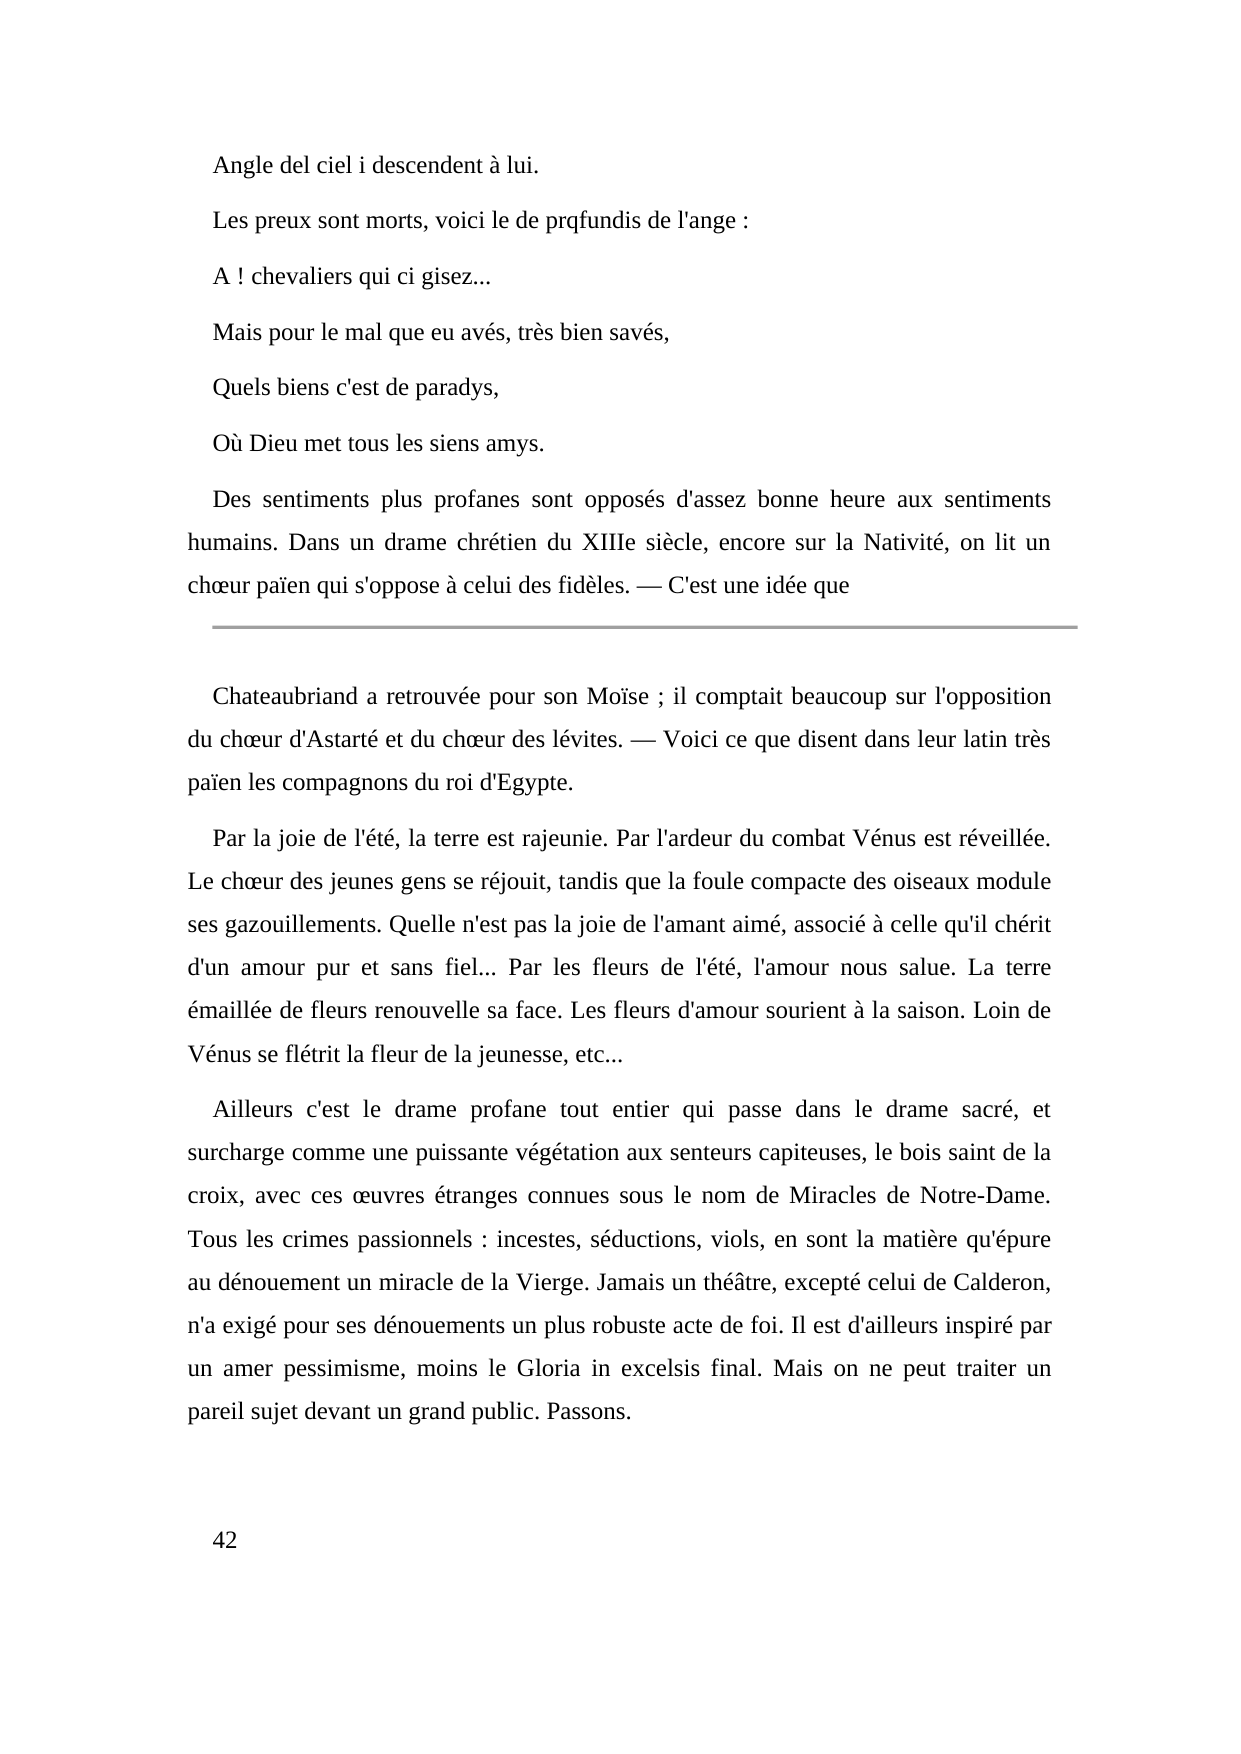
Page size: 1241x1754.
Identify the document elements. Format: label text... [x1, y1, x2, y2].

text Par la joie de l'été, la terre est rajeunie. Par l'ardeur du combat Vénus est réveillée. Le chœur des jeunes gens se réjouit, tandis que la foule compacte des oiseaux module ses gazouillements. Quelle n'est pas la joie de l'amant aimé, associé à celle qu'il chérit d'un amour pur et sans fiel... Par les fleurs de l'été, l'amour nous salue. La terre émaillée de fleurs renouvelle sa face. Les fleurs d'amour sourient à la saison. Loin de Vénus se flétrit la fleur de la jeunesse, etc... [187, 823, 1053, 1067]
text Des sentiments plus profanes sont opposés d'assez bonne heure aux sentiments humains. Dans un drame chrétien du XIIIe siècle, encore sur la Nativité, on lit un chœur païen qui s'oppose à celui des fidèles. — C'est une idée que [187, 484, 1053, 599]
text Où Dieu met tous les siens amys. [187, 428, 1053, 457]
text Quels biens c'est de paradys, [187, 372, 1053, 401]
text Chateaubriand a retrouvée pour son Moïse ; il comptait beaucoup sur l'opposition du chœur d'Astarté et du chœur des lévites. — Voici ce que disent dans leur latin très païen les compagnons du roi d'Egypte. [187, 681, 1053, 796]
text Ailleurs c'est le drame profane tout entier qui passe dans le drame sacré, et surcharge comme une puissante végétation aux senteurs capiteuses, le bois saint de la croix, avec ces œuvres étranges connues sous le nom de Miracles de Notre-Dame. Tous les crimes passionnels : incestes, séductions, viols, en sont la matière qu'épure au dénouement un miracle de la Vierge. Jamais un théâtre, excepté celui de Calderon, n'a exigé pour ses dénouements un plus robuste acte de foi. Il est d'ailleurs inspiré par un amer pessimisme, moins le Gloria in excelsis final. Mais on ne peut traiter un pareil sujet devant un grand public. Passons. [187, 1094, 1053, 1425]
text Angle del ciel i descendent à lui. [187, 150, 1053, 179]
text A ! chevaliers qui ci gisez... [187, 261, 1053, 290]
text Les preux sont morts, voici le de prqfundis de l'ange : [187, 206, 1053, 234]
text Mais pour le mal que eu avés, très bien savés, [187, 317, 1053, 346]
